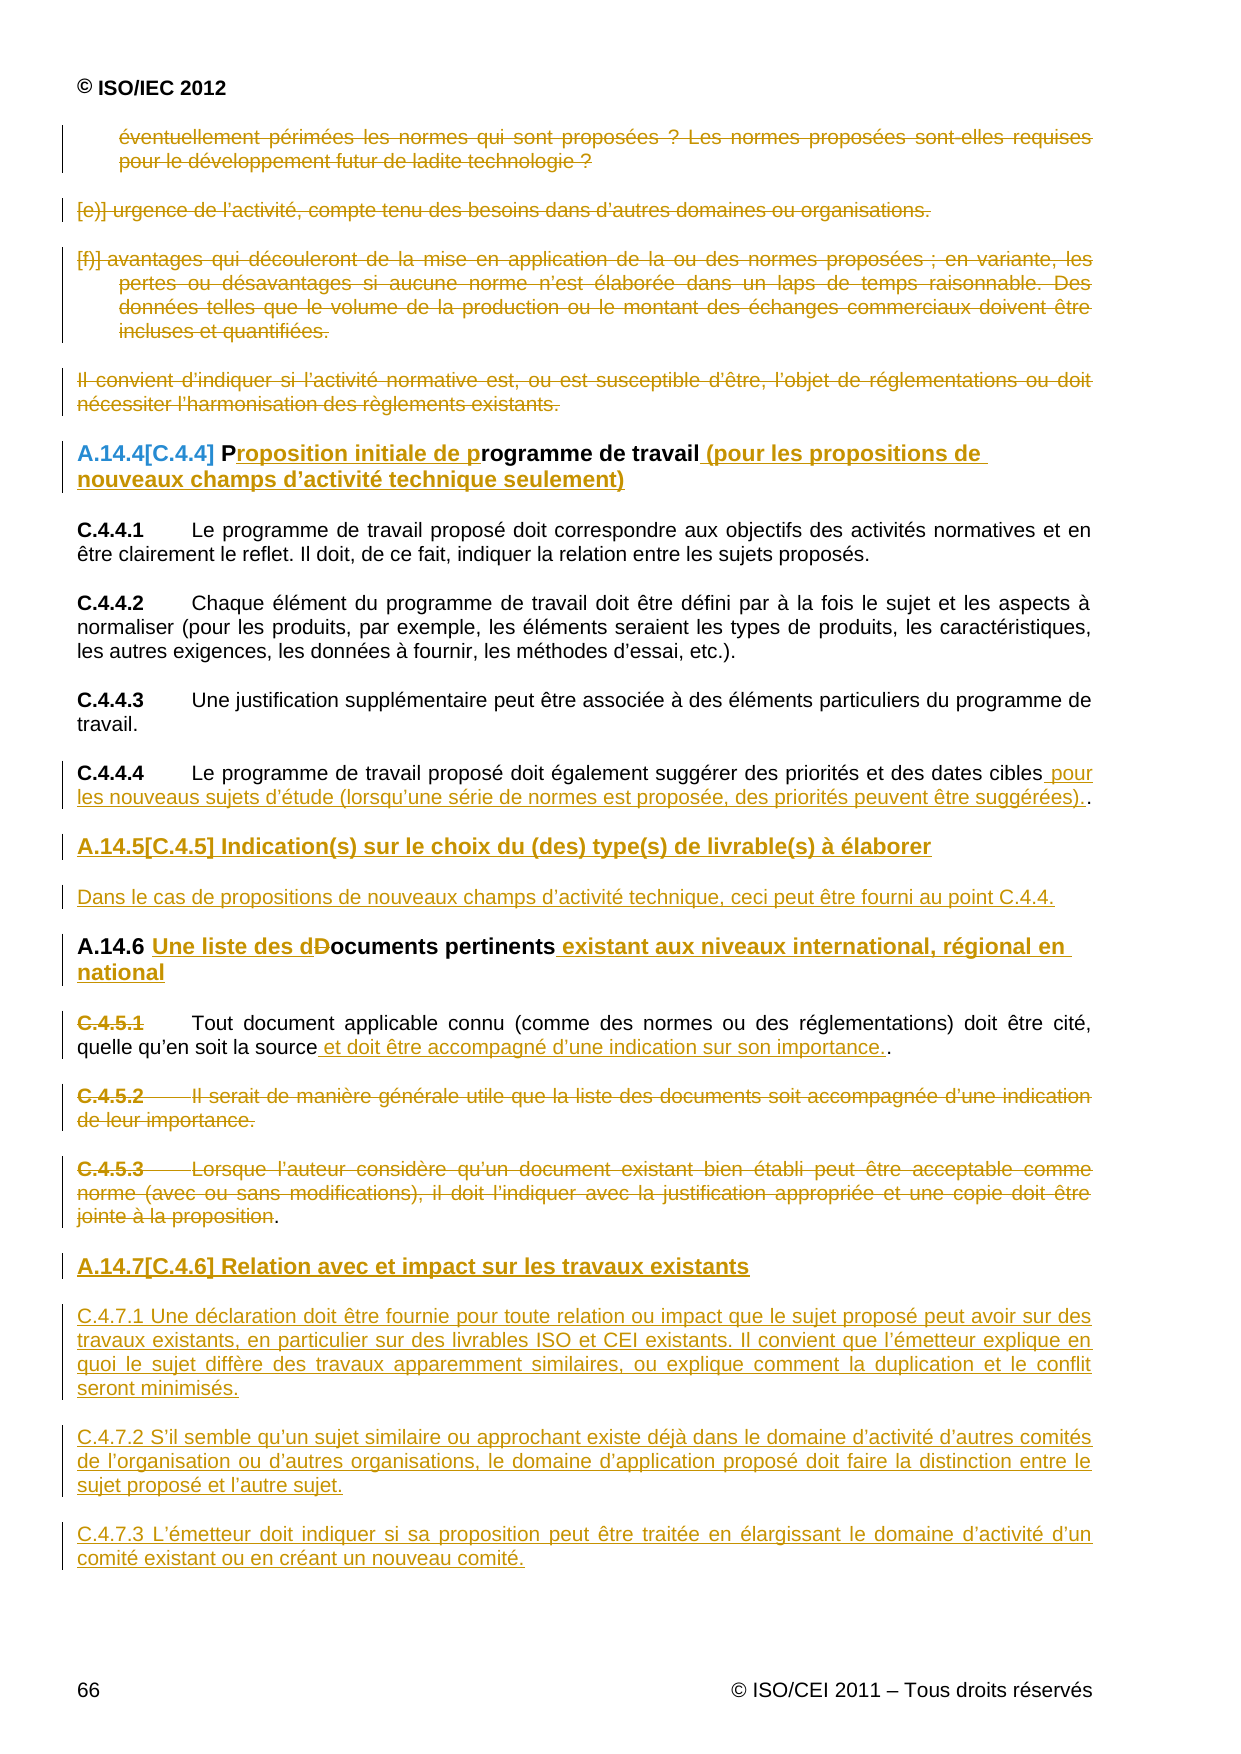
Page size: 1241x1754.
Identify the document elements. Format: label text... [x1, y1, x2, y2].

text C.4.4.3 Une justification supplémentaire peut être associée à des éléments particuliers du programme de travail. [77, 688, 1093, 736]
text C.4.4.2 Chaque élément du programme de travail doit être défini par à la fois le sujet et les aspects à normaliser (pour les produits, par exemple, les éléments seraient les types de produits, les caractéristiques, les autres exigences, les données à fournir, les méthodes d’essai, etc.). [77, 591, 1093, 663]
text . [77, 1156, 1093, 1170]
text Tout document applicable connu (comme des normes ou des réglementations) doit être cité, quelle qu’en soit la source. [77, 1011, 1093, 1058]
text C.4.4.1 Le programme de travail proposé doit correspondre aux objectifs des activités normatives et en être clairement le reflet. Il doit, de ce fait, indiquer la relation entre les sujets proposés. [77, 518, 1093, 566]
text C.4.4.4 Le programme de travail proposé doit également suggérer des priorités et des dates cibles. [77, 761, 1093, 808]
list ocuments pertinents [77, 933, 1093, 986]
list Programme de travail [77, 441, 1093, 493]
text . [77, 1171, 1093, 1228]
